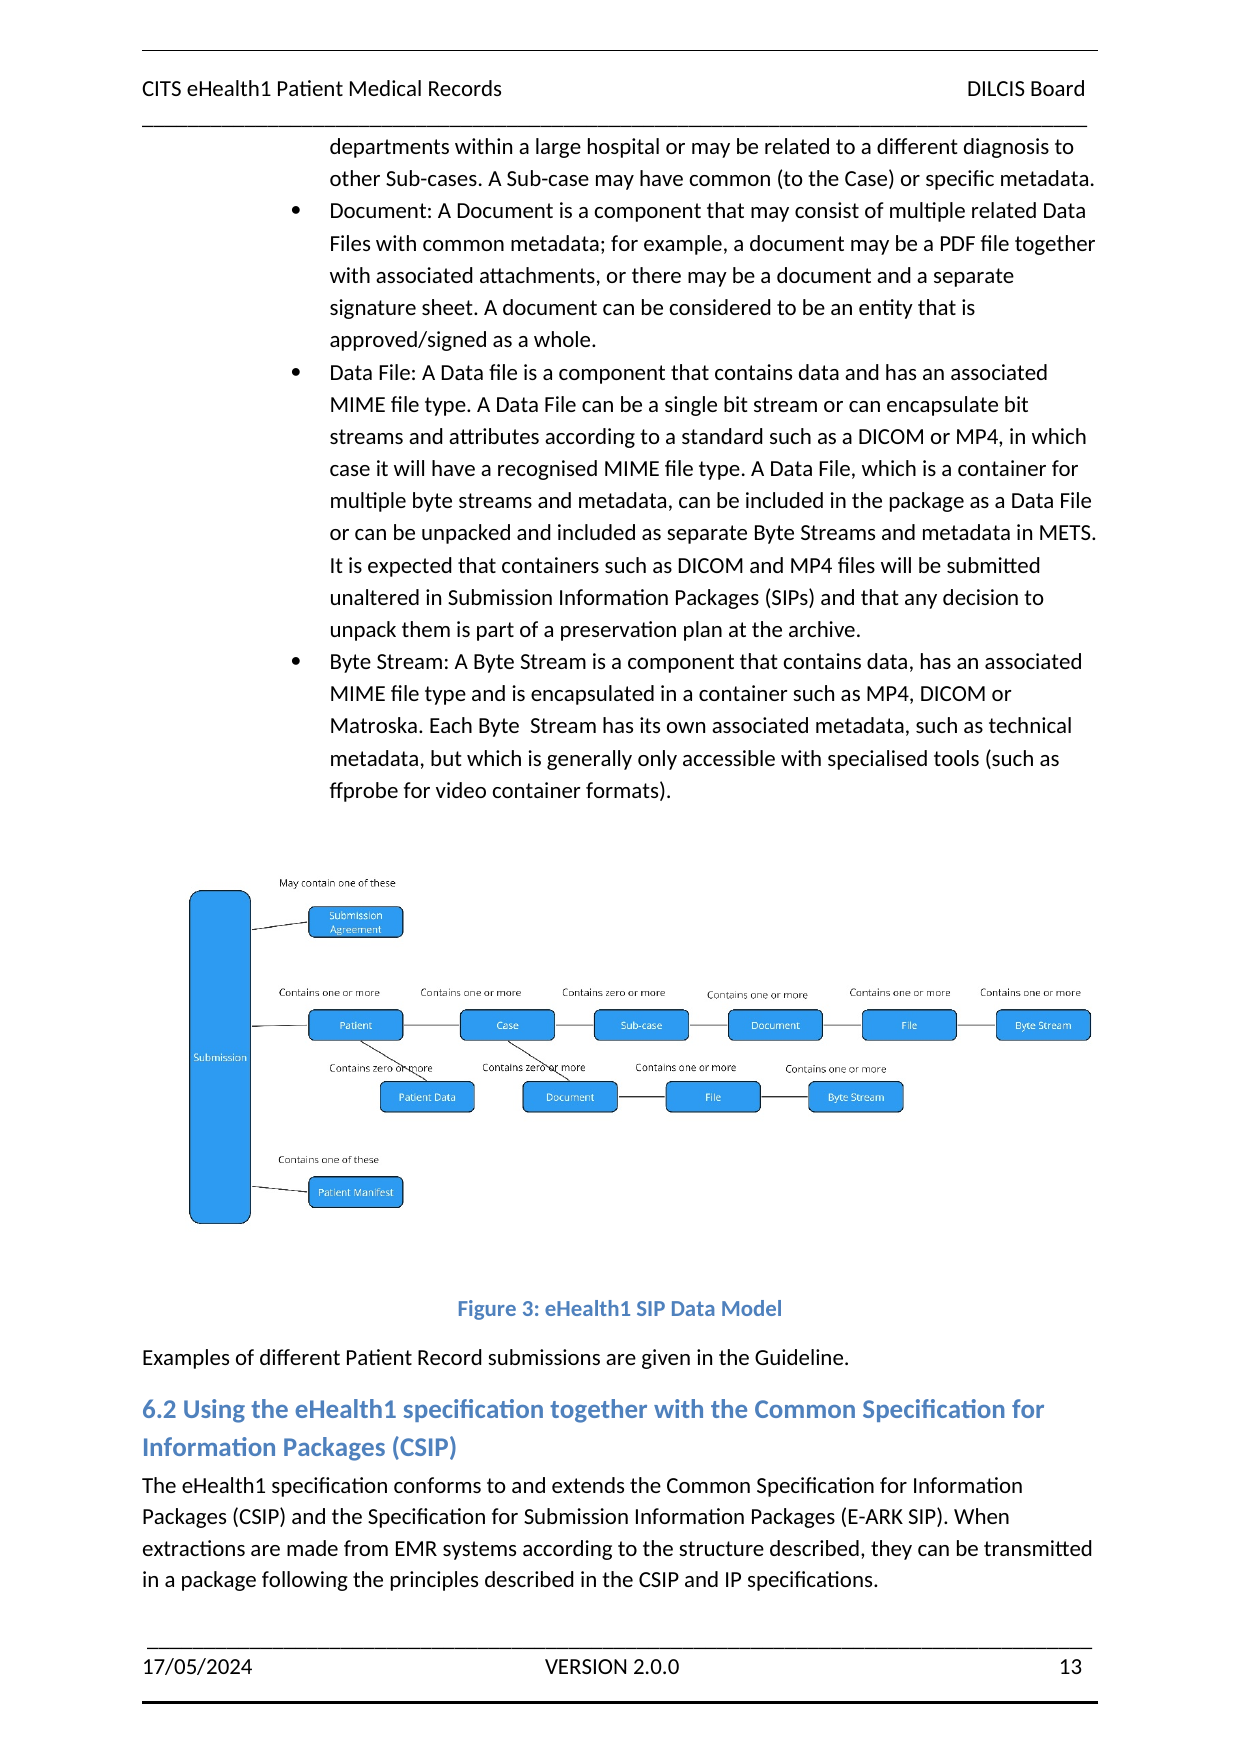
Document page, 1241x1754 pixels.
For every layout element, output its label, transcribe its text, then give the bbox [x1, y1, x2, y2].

text Figure 3: eHealth1 SIP Data Model [142, 1295, 1098, 1322]
list Byte Stream: A Byte Stream is a component that contains data, has an associated MIME file type and is encapsulated in a container such as MP4, DICOM or Matroska. Each Byte Stream has its own associated metadata, such as technical metadata, but which is generally only accessible with specialised tools (such as ffprobe for video container formats). [292, 647, 1098, 804]
list Data File: A Data file is a component that contains data and has an associated MIME file type. A Data File can be a single bit stream or can encapsulate bit streams and attributes according to a standard such as a DICOM or MP4, in which case it will have a recognised MIME file type. A Data File, which is a container for multiple byte streams and metadata, can be included in the package as a Data File or can be unpacked and included as separate Byte Streams and metadata in METS. It is expected that containers such as DICOM and MP4 files will be submitted unaltered in Submission Information Packages (SIPs) and that any decision to unpack them is part of a preservation plan at the archive. [292, 358, 1098, 643]
text Examples of different Patient Record submissions are given in the Guideline. [142, 1343, 1098, 1371]
text The eHealth1 specification conforms to and extends the Common Specification for Information Packages (CSIP) and the Specification for Submission Information Packages (E-ARK SIP). When extractions are made from EMR systems according to the structure described, they can be transmitted in a package following the principles described in the CSIP and IP specifications. [142, 1468, 1098, 1593]
subtitle 6.2 Using the eHealth1 specification together with the Common Specification for Information Packages (CSIP) [142, 1392, 1098, 1463]
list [292, 132, 1098, 192]
picture [141, 827, 1117, 1295]
list Document: A Document is a component that may consist of multiple related Data Files with common metadata; for example, a document may be a PDF file together with associated attachments, or there may be a document and a separate signature sheet. A document can be considered to be an entity that is approved/signed as a whole. [292, 197, 1098, 353]
